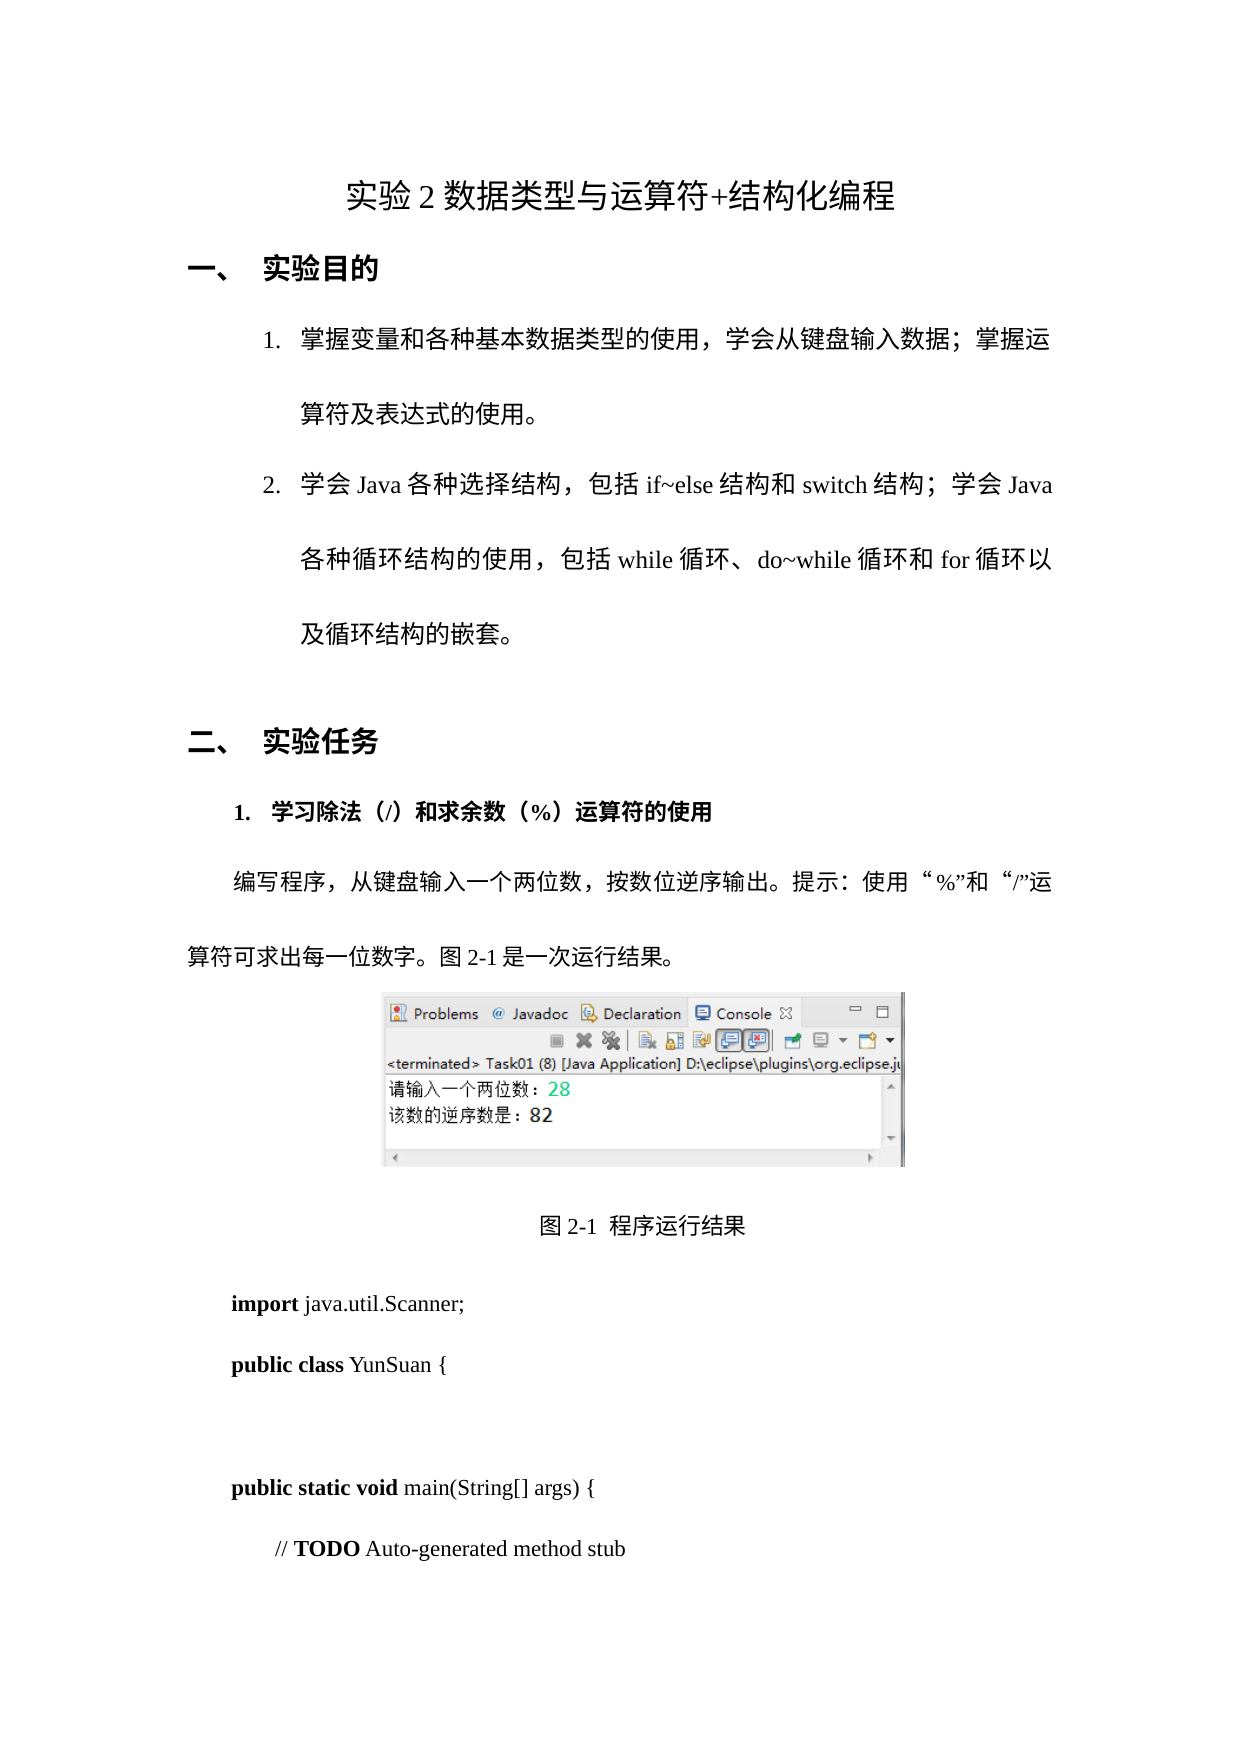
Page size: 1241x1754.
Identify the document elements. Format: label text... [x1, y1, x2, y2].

list 图2-1 程序运行结果 [187, 1192, 1053, 1257]
text // TODO Auto-generated method stub [187, 1532, 1053, 1565]
list 编写程序，从键盘输入一个两位数，按数位逆序输出。提示：使用“%”和“/”运算符可求出每一位数字。图2-1是一次运行结果。 [187, 848, 1053, 988]
text public class YunSuan { [187, 1348, 1053, 1381]
text public static void main(String[] args) { [187, 1471, 1053, 1504]
picture [381, 992, 905, 1167]
list 实验任务 [187, 707, 1053, 772]
text import java.util.Scanner; [187, 1287, 1053, 1319]
list 掌握变量和各种基本数据类型的使用，学会从键盘输入数据；掌握运算符及表达式的使用。 [262, 305, 1053, 445]
list 实验目的 [187, 234, 1053, 299]
list 学习除法（/）和求余数（%）运算符的使用 [233, 778, 1053, 843]
text 实验2 数据类型与运算符+结构化编程 [187, 162, 1053, 227]
list 学会Java各种选择结构，包括if~else结构和switch结构；学会Java各种循环结构的使用，包括while循环、do~while循环和for循环以及循环结构的嵌套。 [262, 451, 1053, 665]
